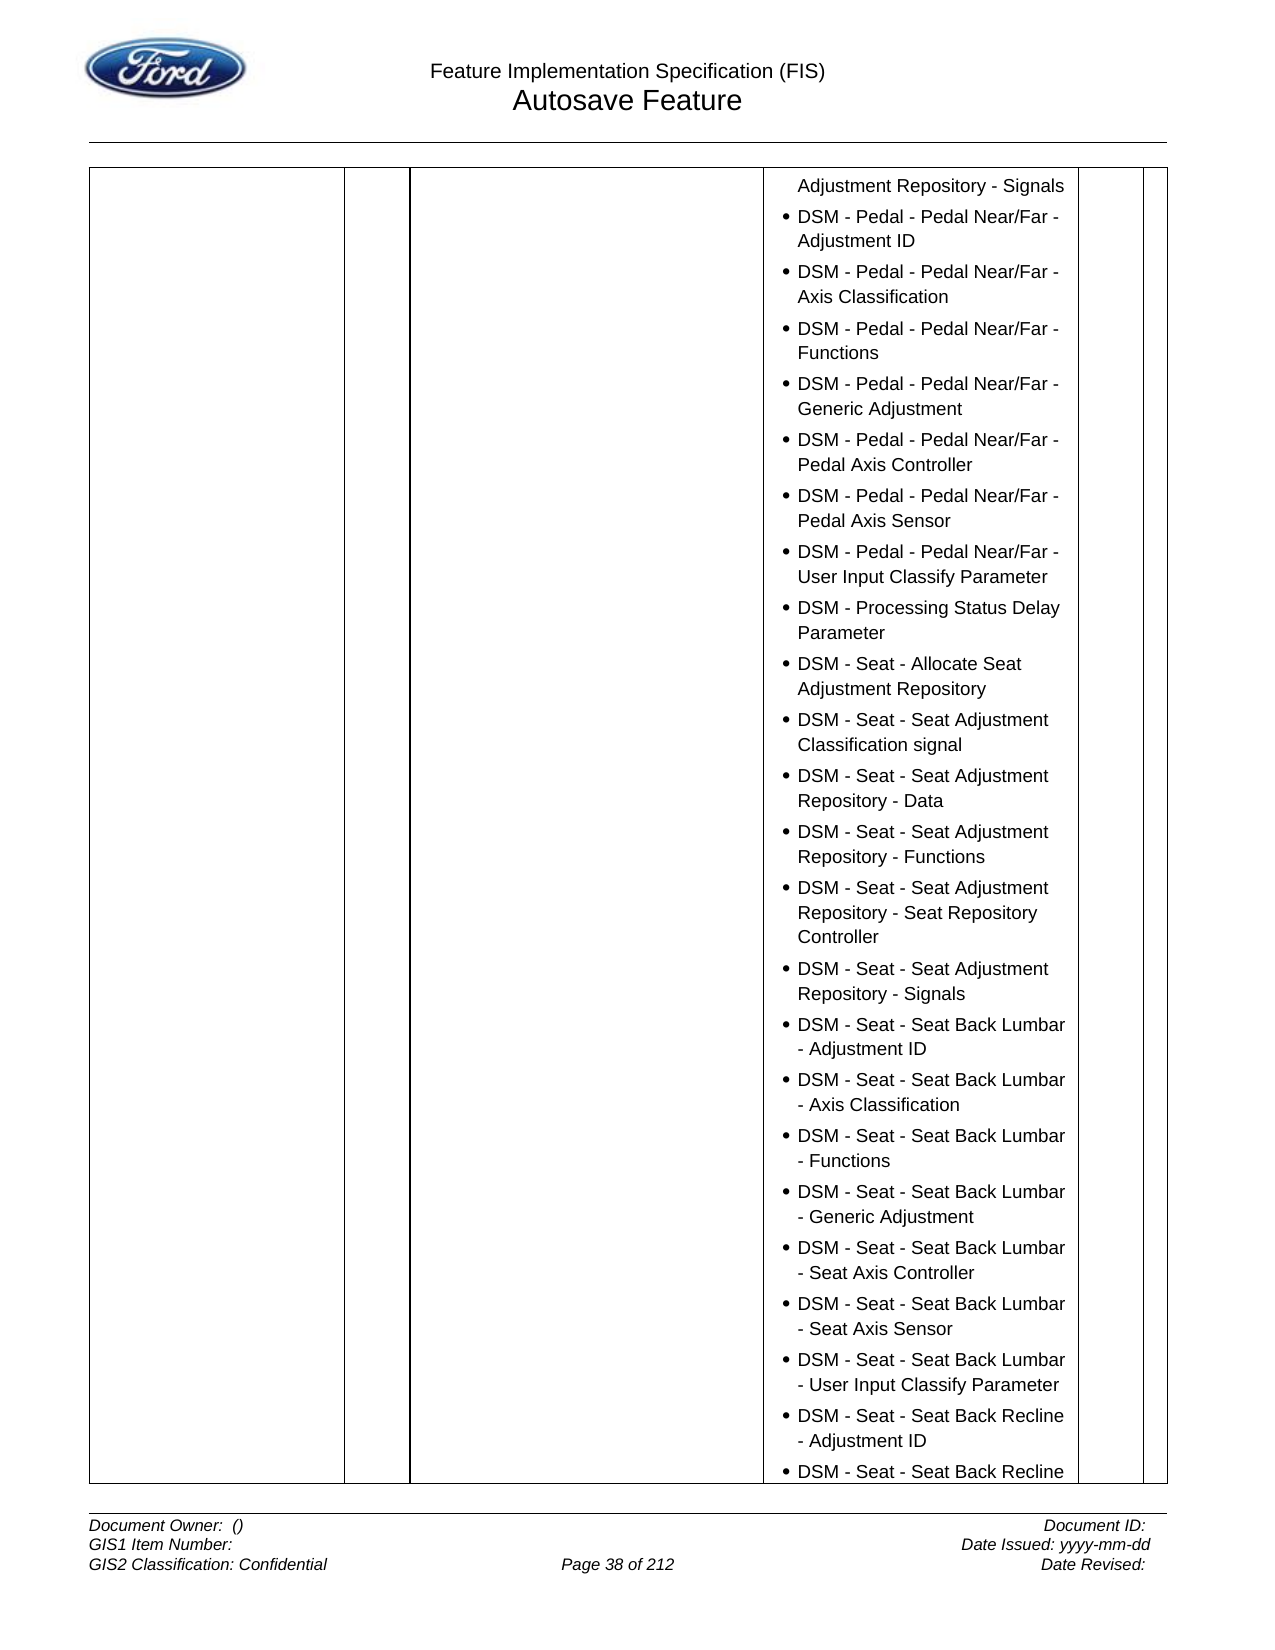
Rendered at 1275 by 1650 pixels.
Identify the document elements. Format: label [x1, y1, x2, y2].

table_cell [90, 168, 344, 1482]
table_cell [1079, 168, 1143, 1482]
picture [65, 18, 266, 119]
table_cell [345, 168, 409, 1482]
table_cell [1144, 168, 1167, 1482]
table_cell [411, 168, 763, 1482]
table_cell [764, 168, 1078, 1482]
